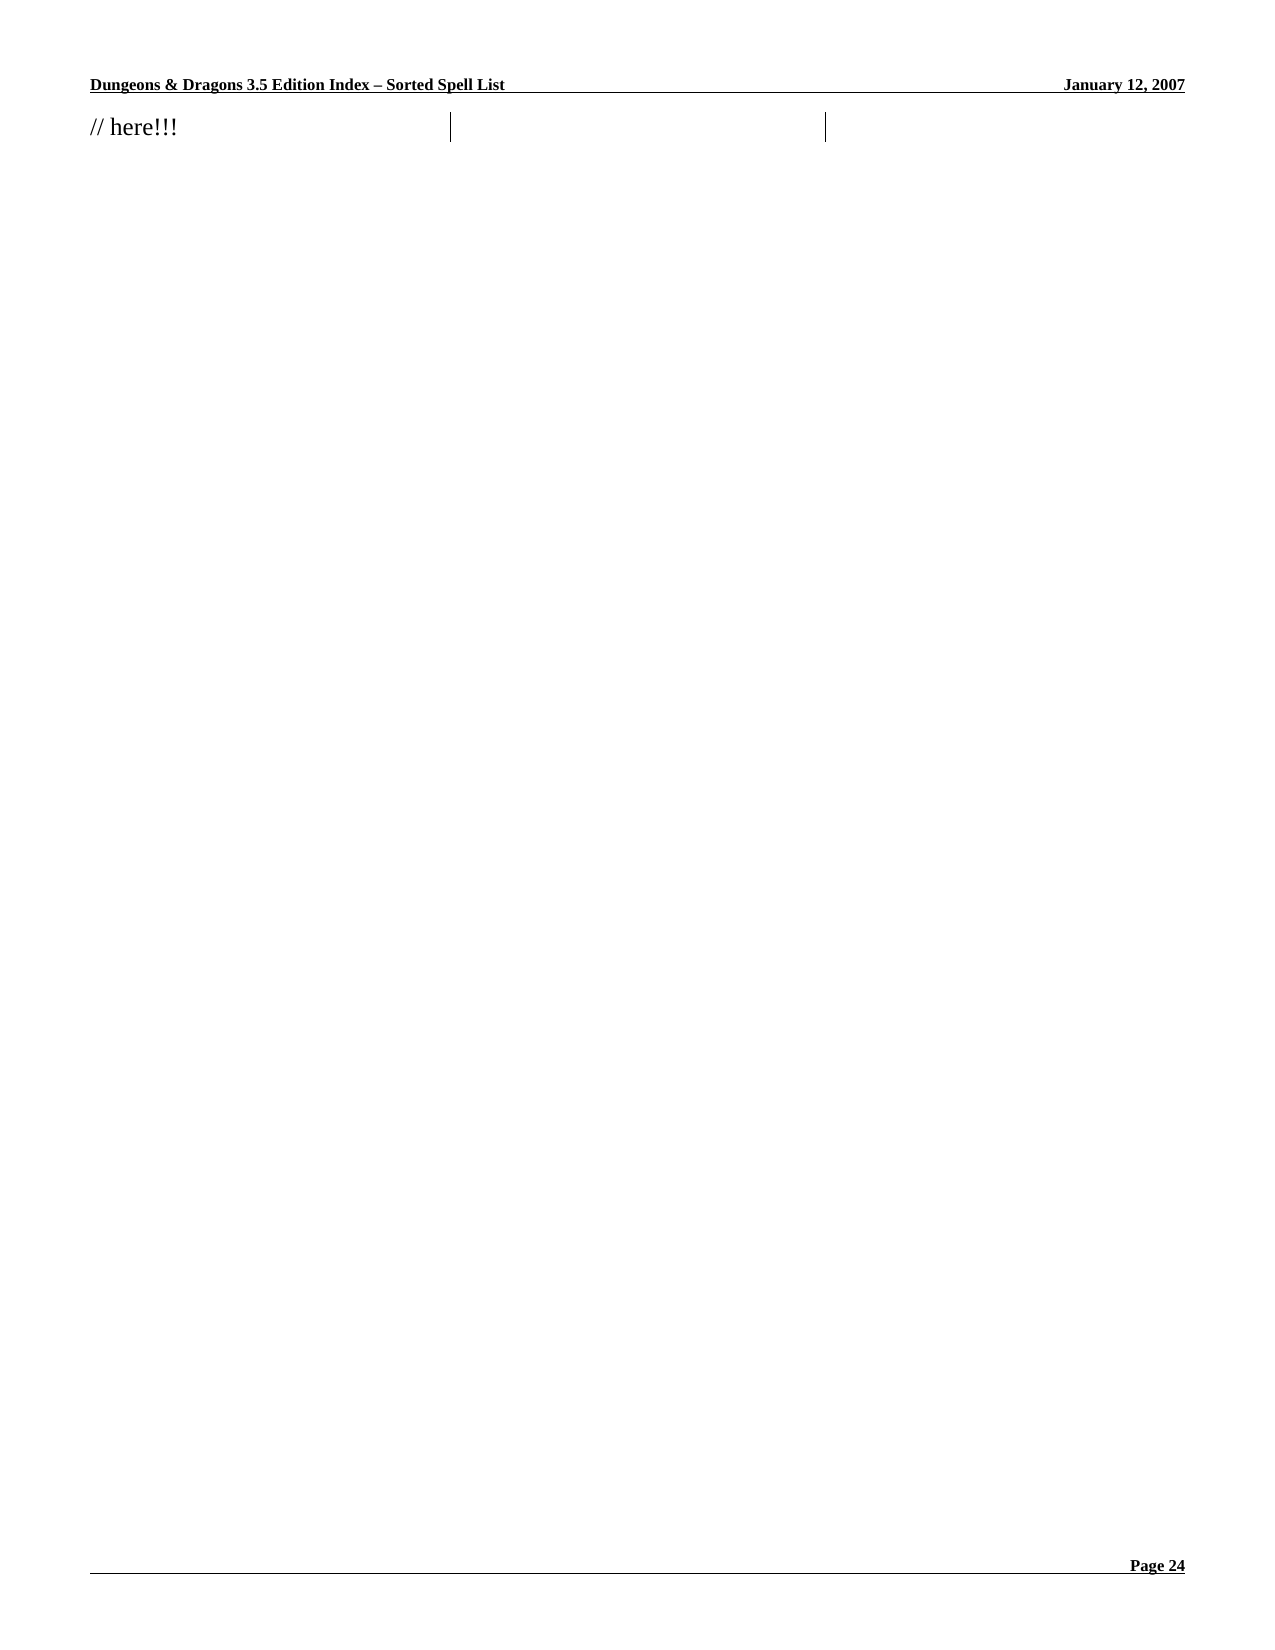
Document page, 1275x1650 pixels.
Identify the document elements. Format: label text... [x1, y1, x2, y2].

text // here!!! [90, 112, 435, 141]
